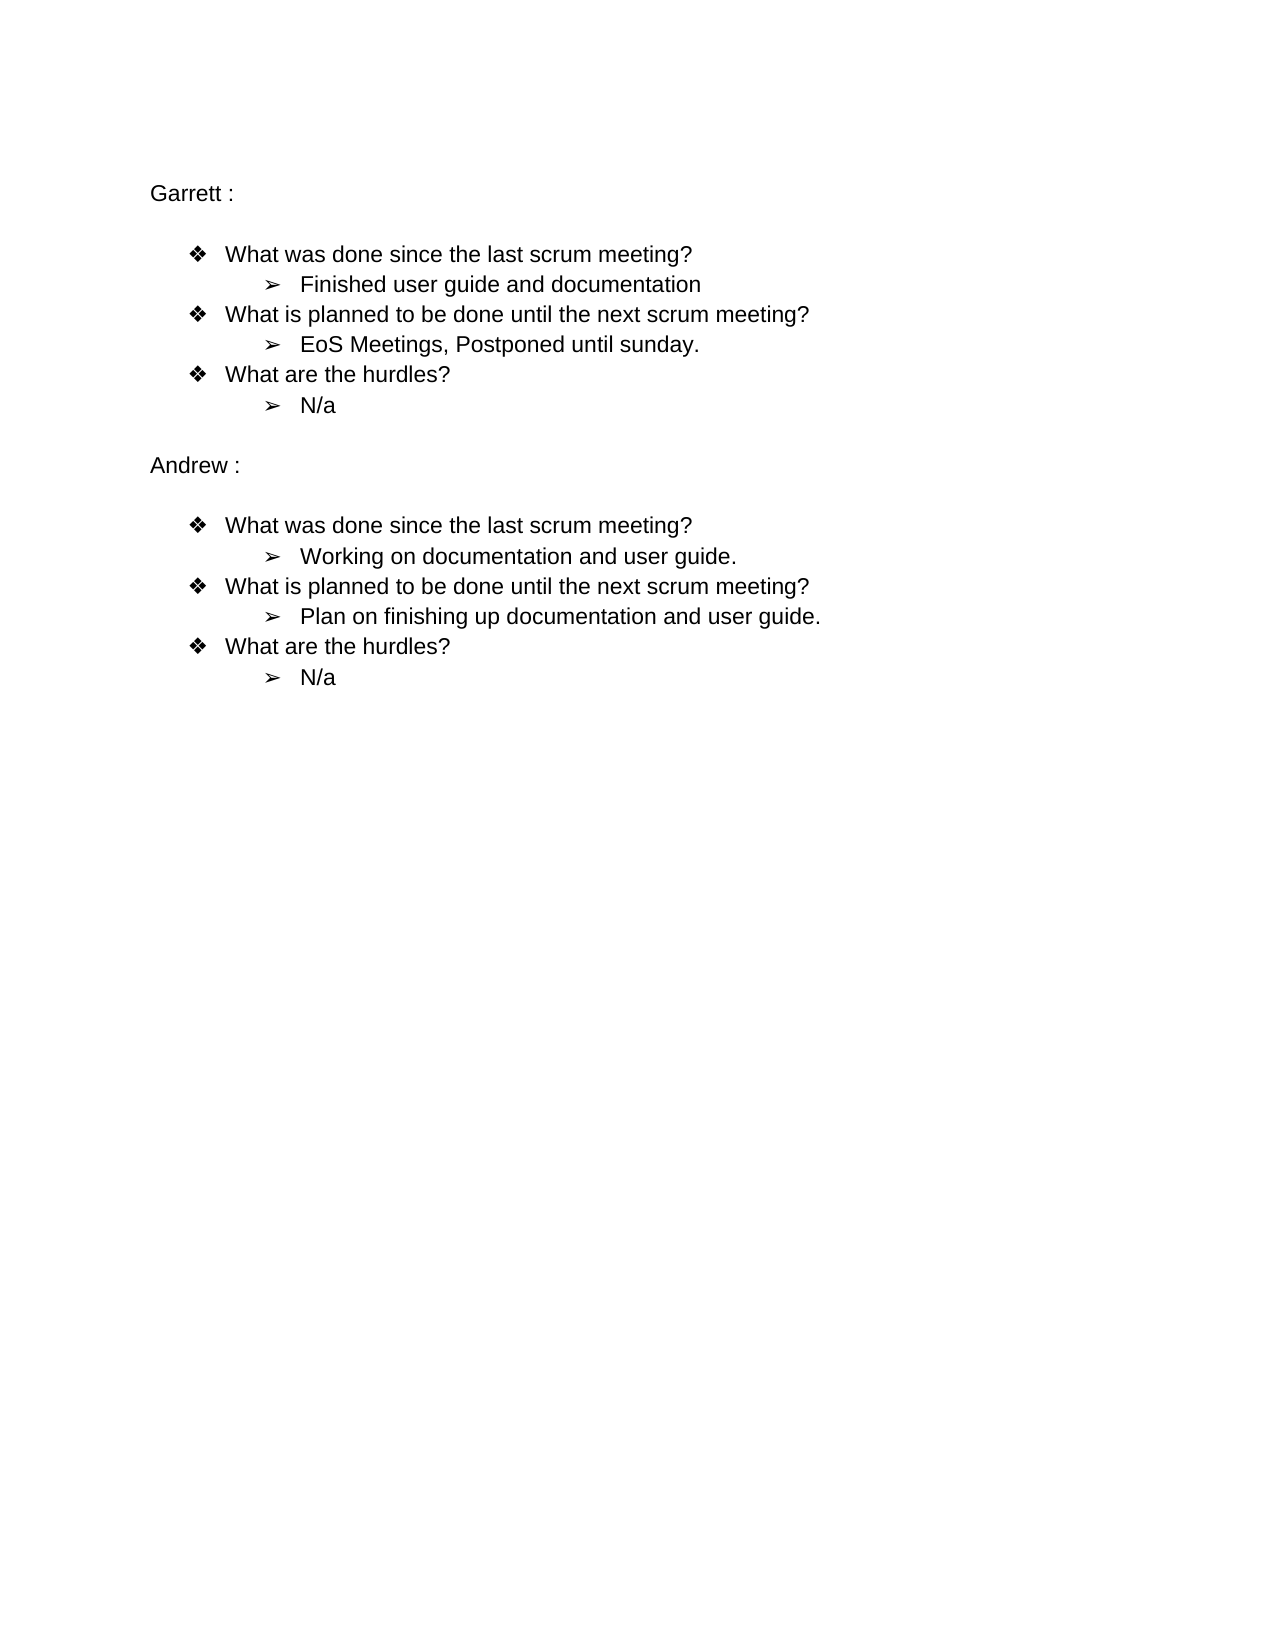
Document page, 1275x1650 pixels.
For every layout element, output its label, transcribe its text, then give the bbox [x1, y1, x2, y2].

list What is planned to be done until the next scrum meeting? [187, 573, 1125, 599]
list N/a [262, 392, 1125, 418]
list What was done since the last scrum meeting? [187, 512, 1125, 539]
list Working on documentation and user guide. [262, 543, 1125, 569]
list EoS Meetings, Postponed until sunday. [262, 331, 1125, 358]
list What is planned to be done until the next scrum meeting? [187, 301, 1125, 327]
list N/a [262, 663, 1125, 690]
text Garrett : [150, 180, 1125, 207]
list What was done since the last scrum meeting? [187, 241, 1125, 267]
list What are the hurdles? [187, 633, 1125, 660]
list Plan on finishing up documentation and user guide. [262, 603, 1125, 629]
list What are the hurdles? [187, 361, 1125, 388]
list Finished user guide and documentation [262, 271, 1125, 297]
text Andrew : [150, 452, 1125, 478]
